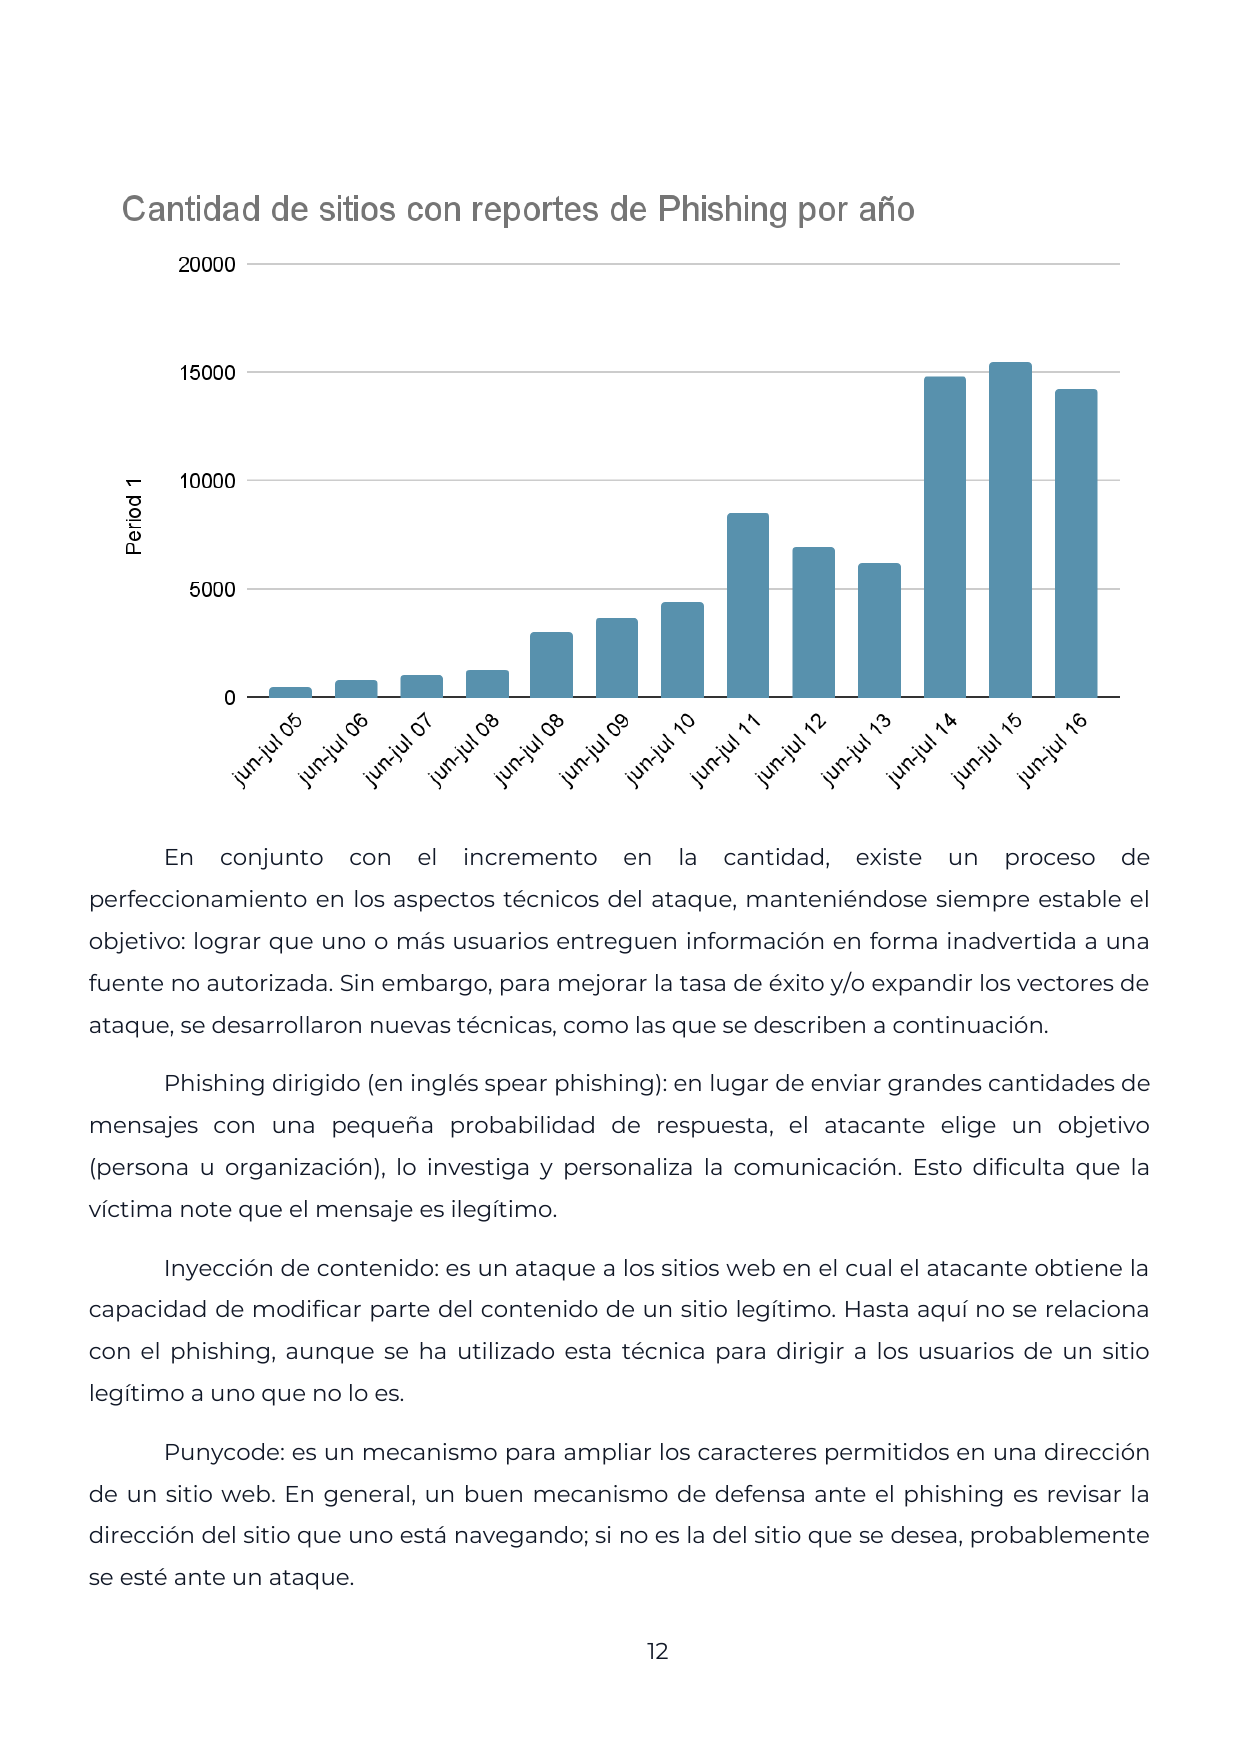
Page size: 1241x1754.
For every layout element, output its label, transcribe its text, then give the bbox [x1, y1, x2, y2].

picture [88, 154, 1152, 813]
text Punycode: es un mecanismo para ampliar los caracteres permitidos en una dirección de un sitio web. En general, un buen mecanismo de defensa ante el phishing es revisar la dirección del sitio que uno está navegando; si no es la del sitio que se desea, probablemente se esté ante un ataque. [88, 1438, 1152, 1591]
text Phishing dirigido (en inglés spear phishing): en lugar de enviar grandes cantidades de mensajes con una pequeña probabilidad de respuesta, el atacante elige un objetivo (persona u organización), lo investiga y personaliza la comunicación. Esto dificulta que la víctima note que el mensaje es ilegítimo. [88, 1069, 1152, 1223]
text Inyección de contenido: es un ataque a los sitios web en el cual el atacante obtiene la capacidad de modificar parte del contenido de un sitio legítimo. Hasta aquí no se relaciona con el phishing, aunque se ha utilizado esta técnica para dirigir a los usuarios de un sitio legítimo a uno que no lo es. [88, 1254, 1152, 1407]
text En conjunto con el incremento en la cantidad, existe un proceso de perfeccionamiento en los aspectos técnicos del ataque, manteniéndose siempre estable el objetivo: lograr que uno o más usuarios entreguen información en forma inadvertida a una fuente no autorizada. Sin embargo, para mejorar la tasa de éxito y/o expandir los vectores de ataque, se desarrollaron nuevas técnicas, como las que se describen a continuación. [88, 843, 1152, 1039]
